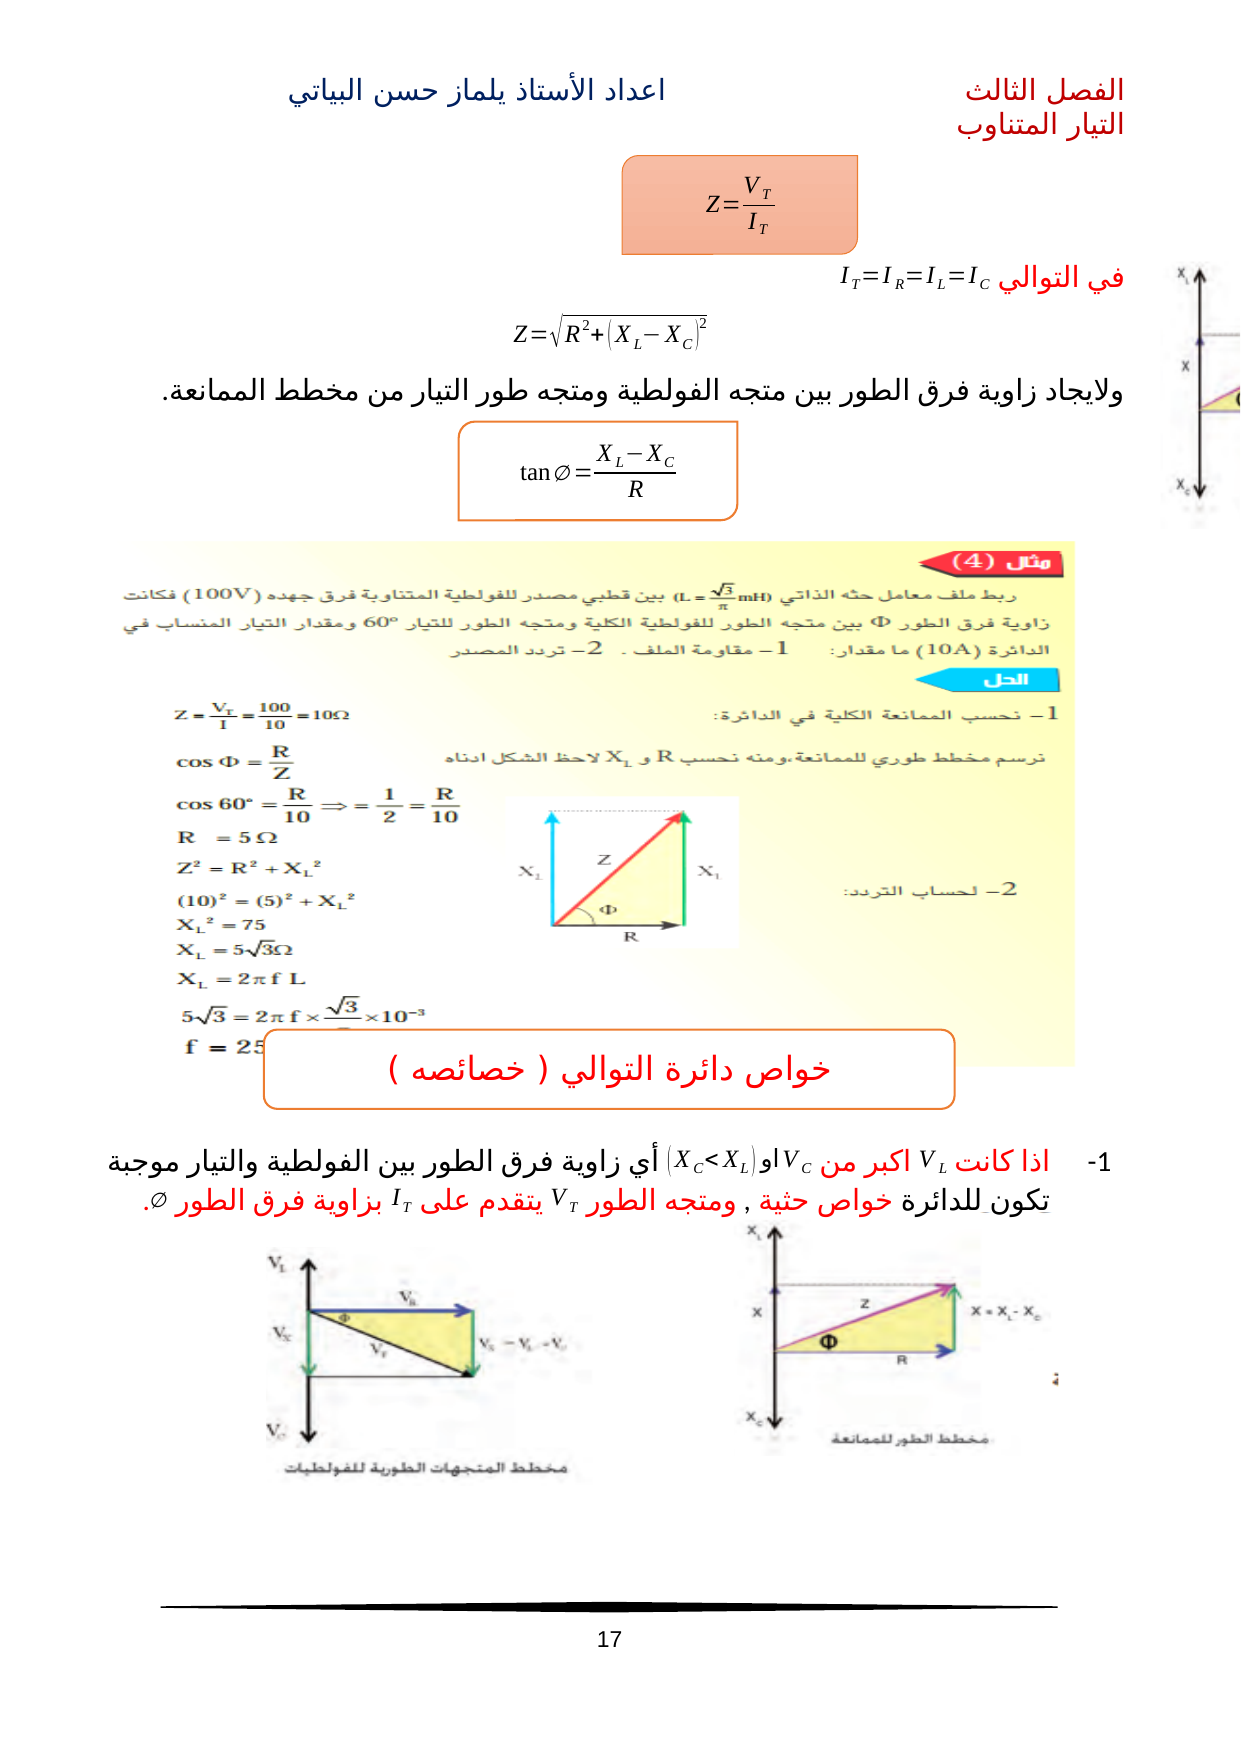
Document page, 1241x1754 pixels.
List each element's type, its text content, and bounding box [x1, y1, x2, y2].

picture [100, 538, 1081, 1071]
text ولايجاد زاوية فرق الطور بين متجه الفولطية ومتجه طور التيار من مخطط الممانعة. [94, 372, 1125, 408]
list اذا كانت اكبر من أي زاوية فرق الطور بين الفولطية والتيار موجبة تكون للدائرة خواص حثية , ومتجه الطور يتقدم على بزاوية فرق الطور . [94, 1143, 1087, 1217]
text في التوالي [94, 260, 1125, 294]
